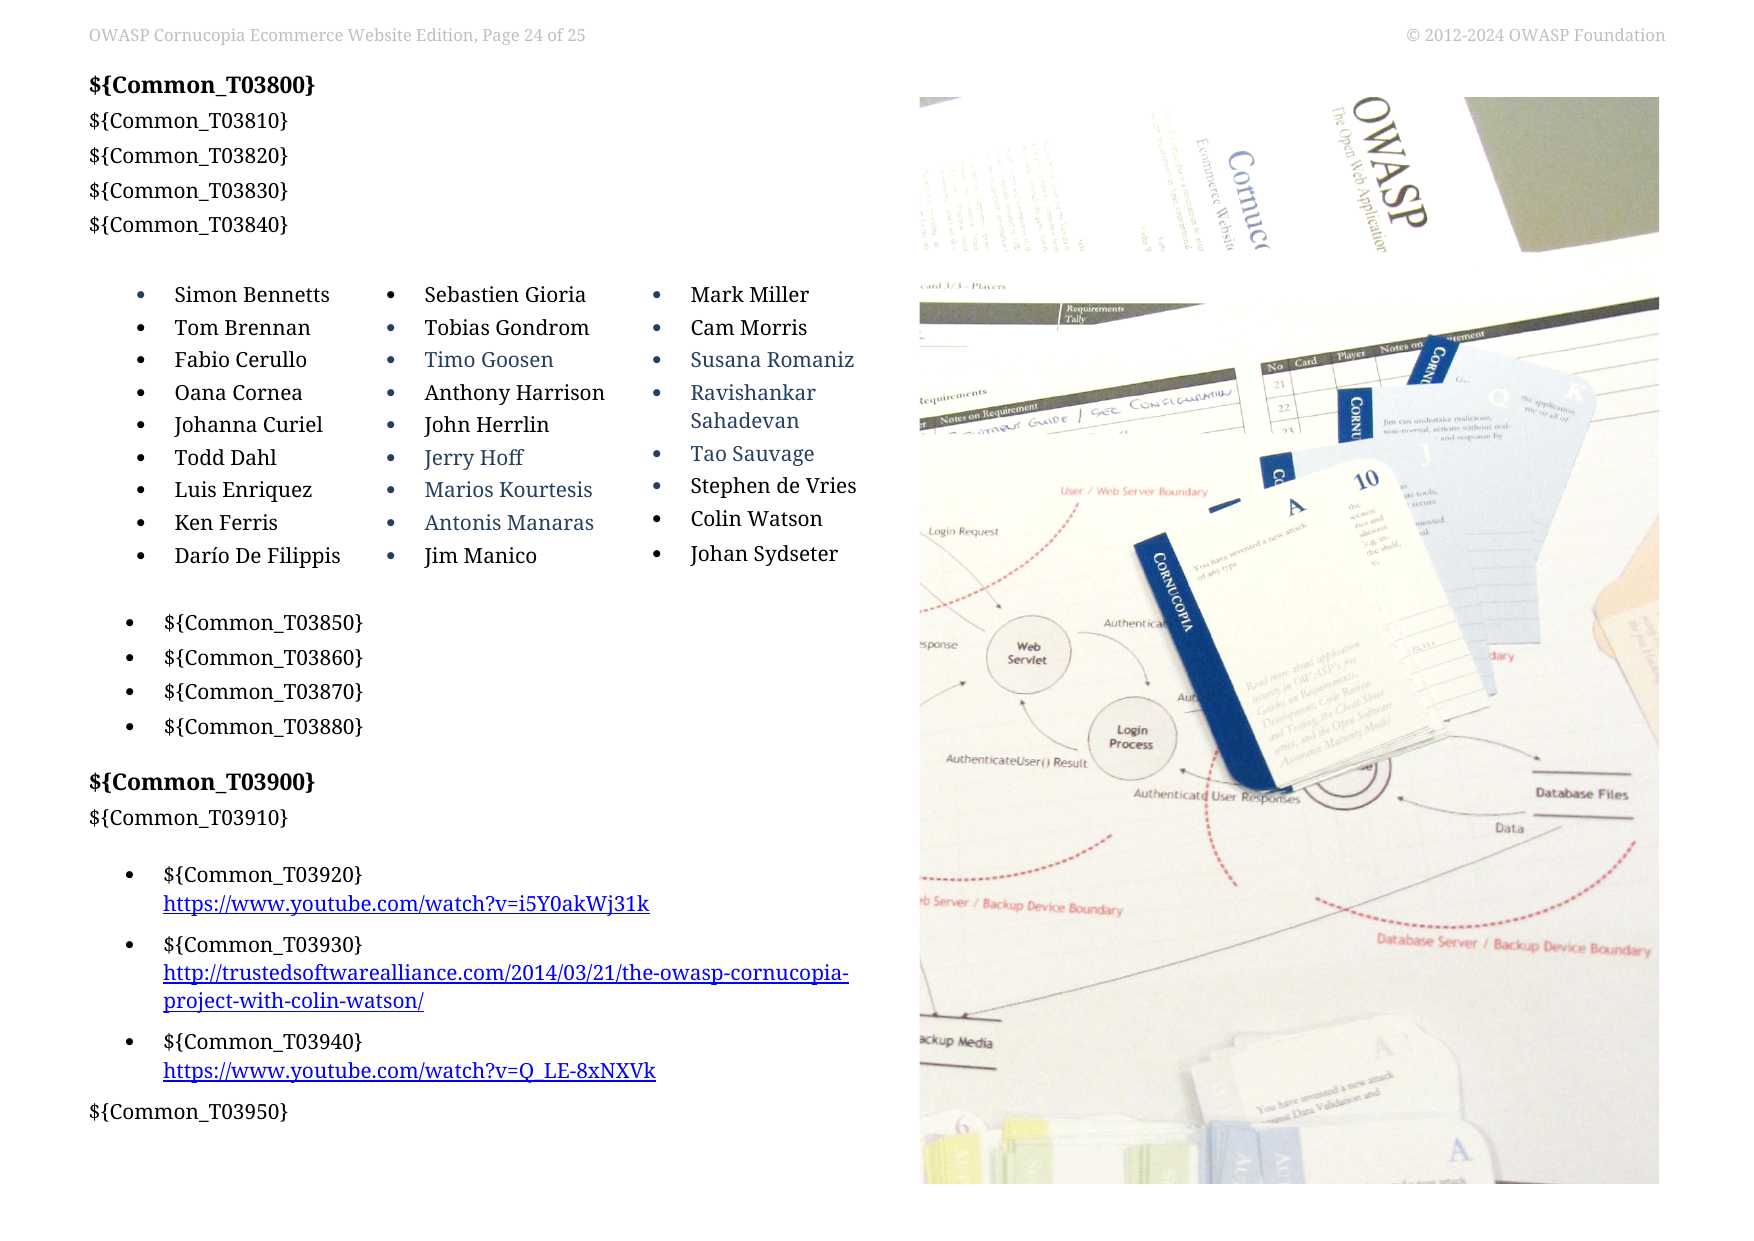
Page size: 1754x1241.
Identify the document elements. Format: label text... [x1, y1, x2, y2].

table_header ${Common_T03800} ${Common_T03810} ${Common_T03820} ${Common_T03830} ${Common_T03840} ${Common_T03850} ${Common_T03860} ${Common_T03870} ${Common_T03880} ${Common_T03900} ${Common_T03910} ${Common_T03920} https://www.youtube.com/watch?v=i5Y0akWj31k ${Common_T03930} http://trustedsoftwarealliance.com/2014/03/21/the-owasp-cornucopia-project-with-colin-watson/ ${Common_T03940} https://www.youtube.com/watch?v=Q_LE-8xNXVk ${Common_T03950} [78, 69, 908, 1183]
picture [919, 97, 1660, 1184]
table_header [908, 69, 1677, 1183]
